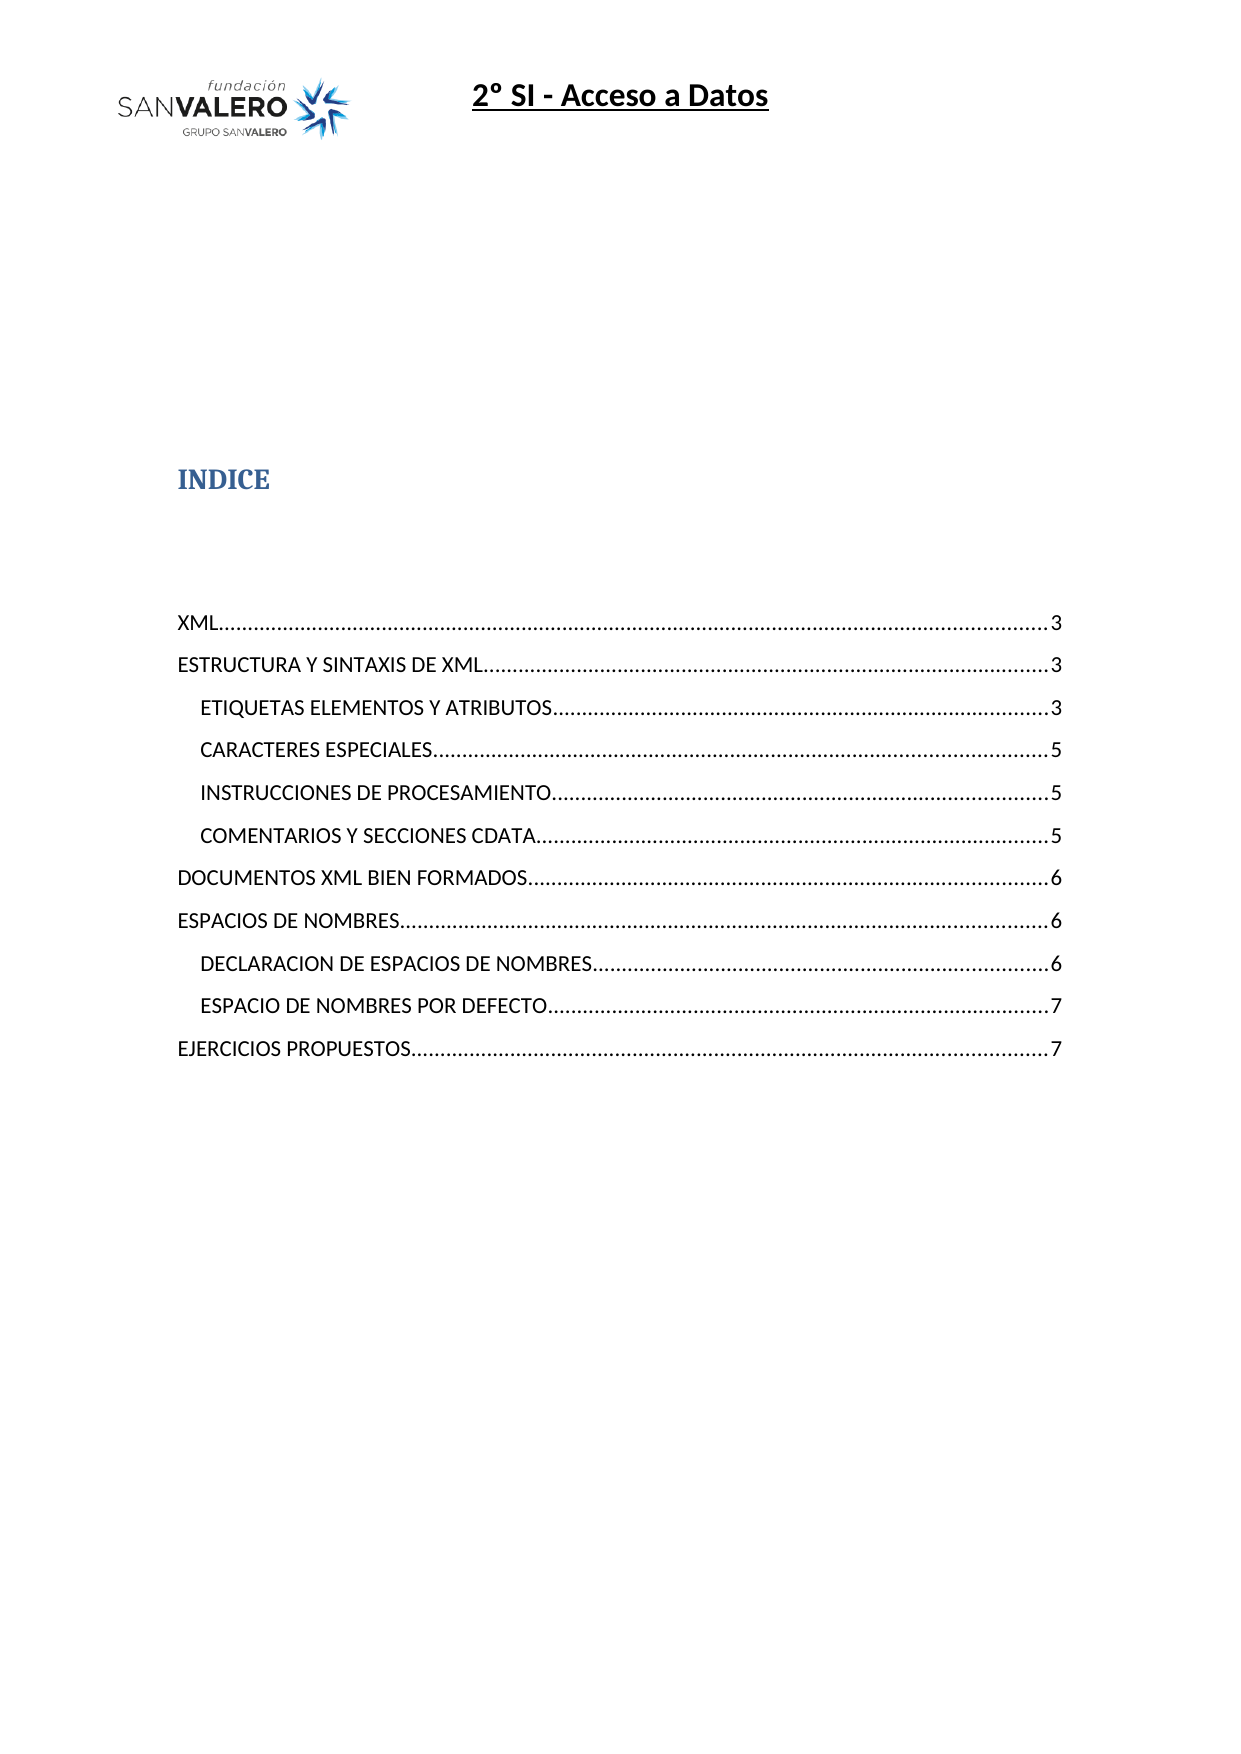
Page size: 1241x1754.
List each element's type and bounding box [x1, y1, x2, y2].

picture [115, 75, 355, 143]
